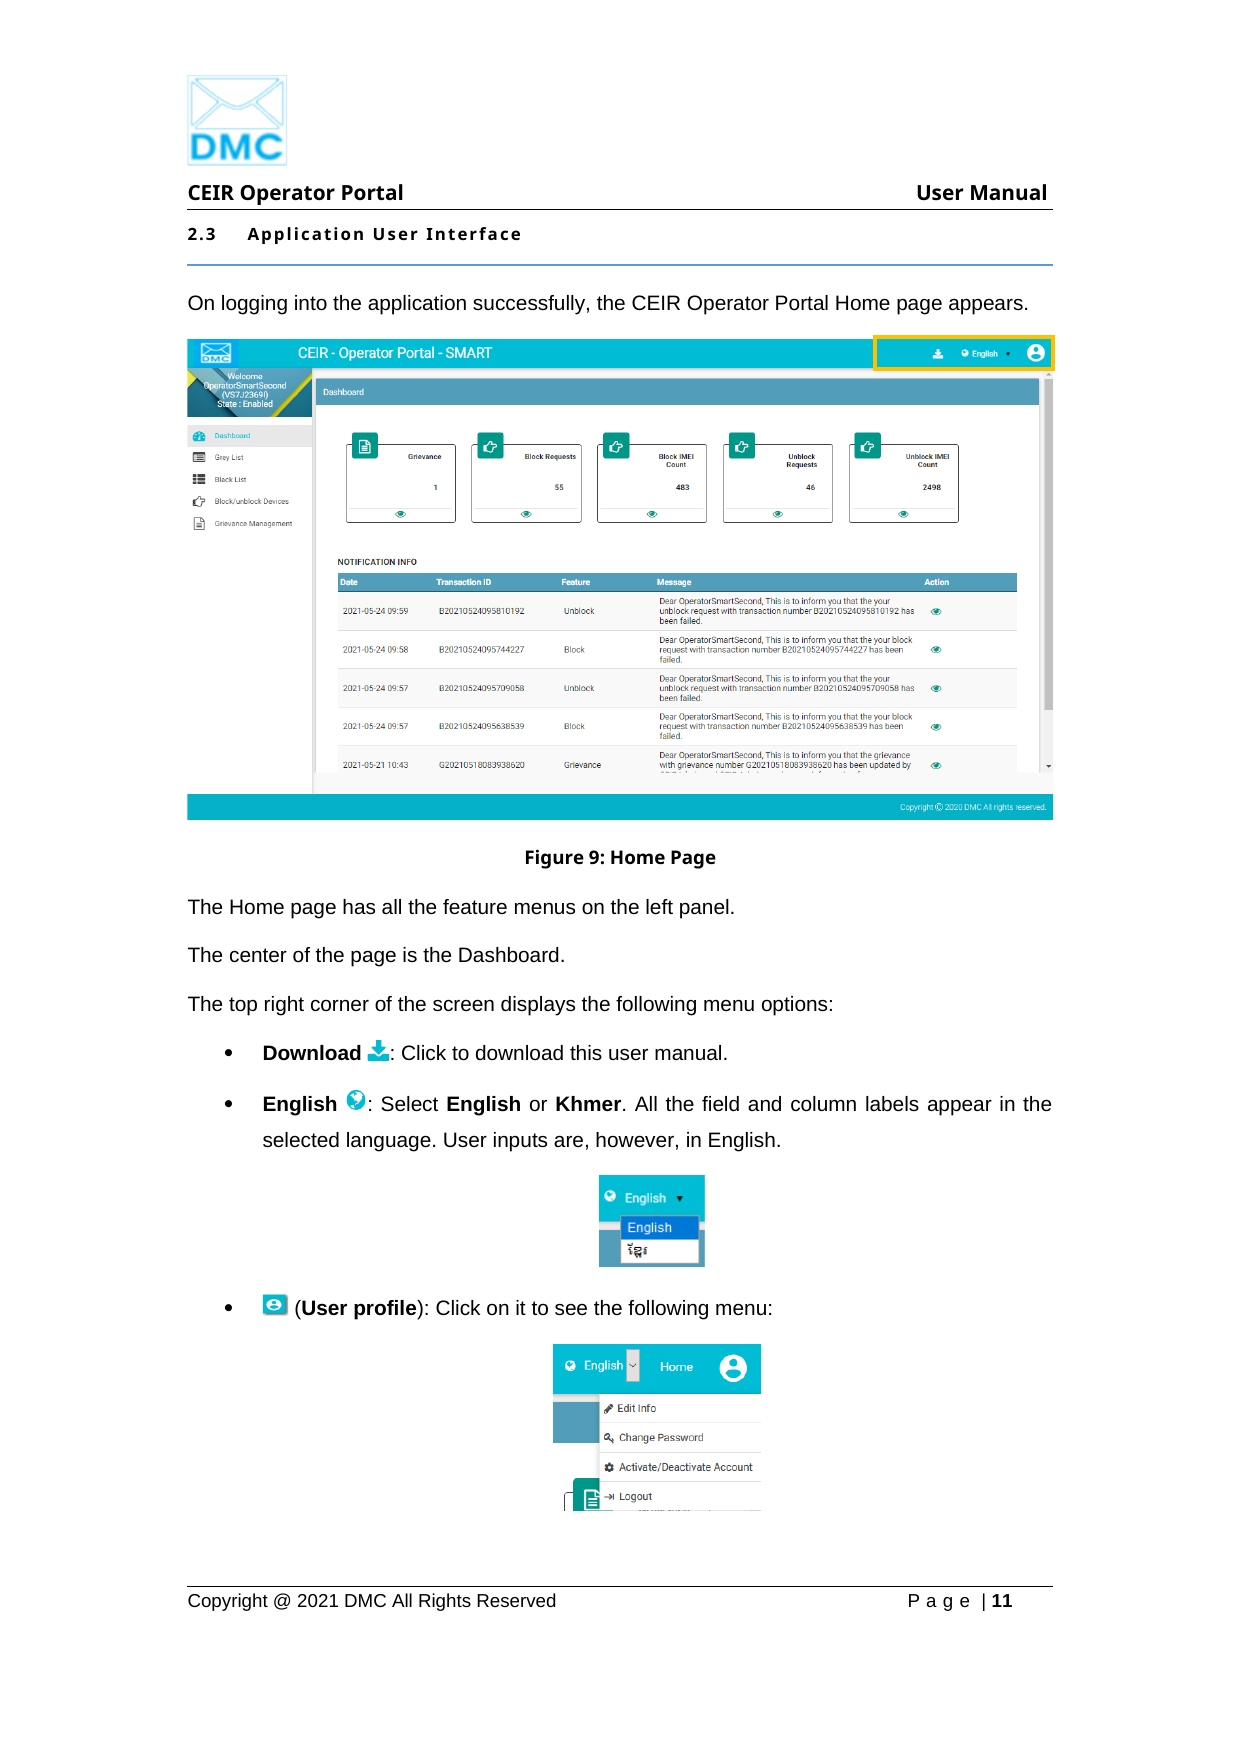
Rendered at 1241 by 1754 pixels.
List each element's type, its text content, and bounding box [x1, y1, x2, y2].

subtitle Application User Interface [187, 222, 1053, 264]
picture [553, 1344, 762, 1511]
text Figure 9: Home Page [187, 844, 1053, 869]
text The center of the page is the Dashboard. [187, 943, 1053, 967]
picture [262, 1294, 289, 1316]
list (User profile): Click on it to see the following menu: [225, 1294, 1053, 1319]
picture [201, 344, 231, 362]
text The top right corner of the screen displays the following menu options: [187, 991, 1053, 1015]
text On logging into the application successfully, the CEIR Operator Portal Home page appears. [187, 291, 1053, 315]
picture [345, 1089, 367, 1111]
picture [599, 1175, 716, 1271]
picture [187, 339, 1054, 820]
list Download : Click to download this user manual. [225, 1040, 1053, 1064]
picture [187, 75, 288, 166]
list English : Select English or Khmer. All the field and column labels appear in the selected language. User inputs are, however, in English. [225, 1089, 1053, 1151]
picture [877, 339, 1051, 367]
picture [367, 1040, 390, 1061]
text The Home page has all the feature menus on the left panel. [187, 894, 1053, 918]
